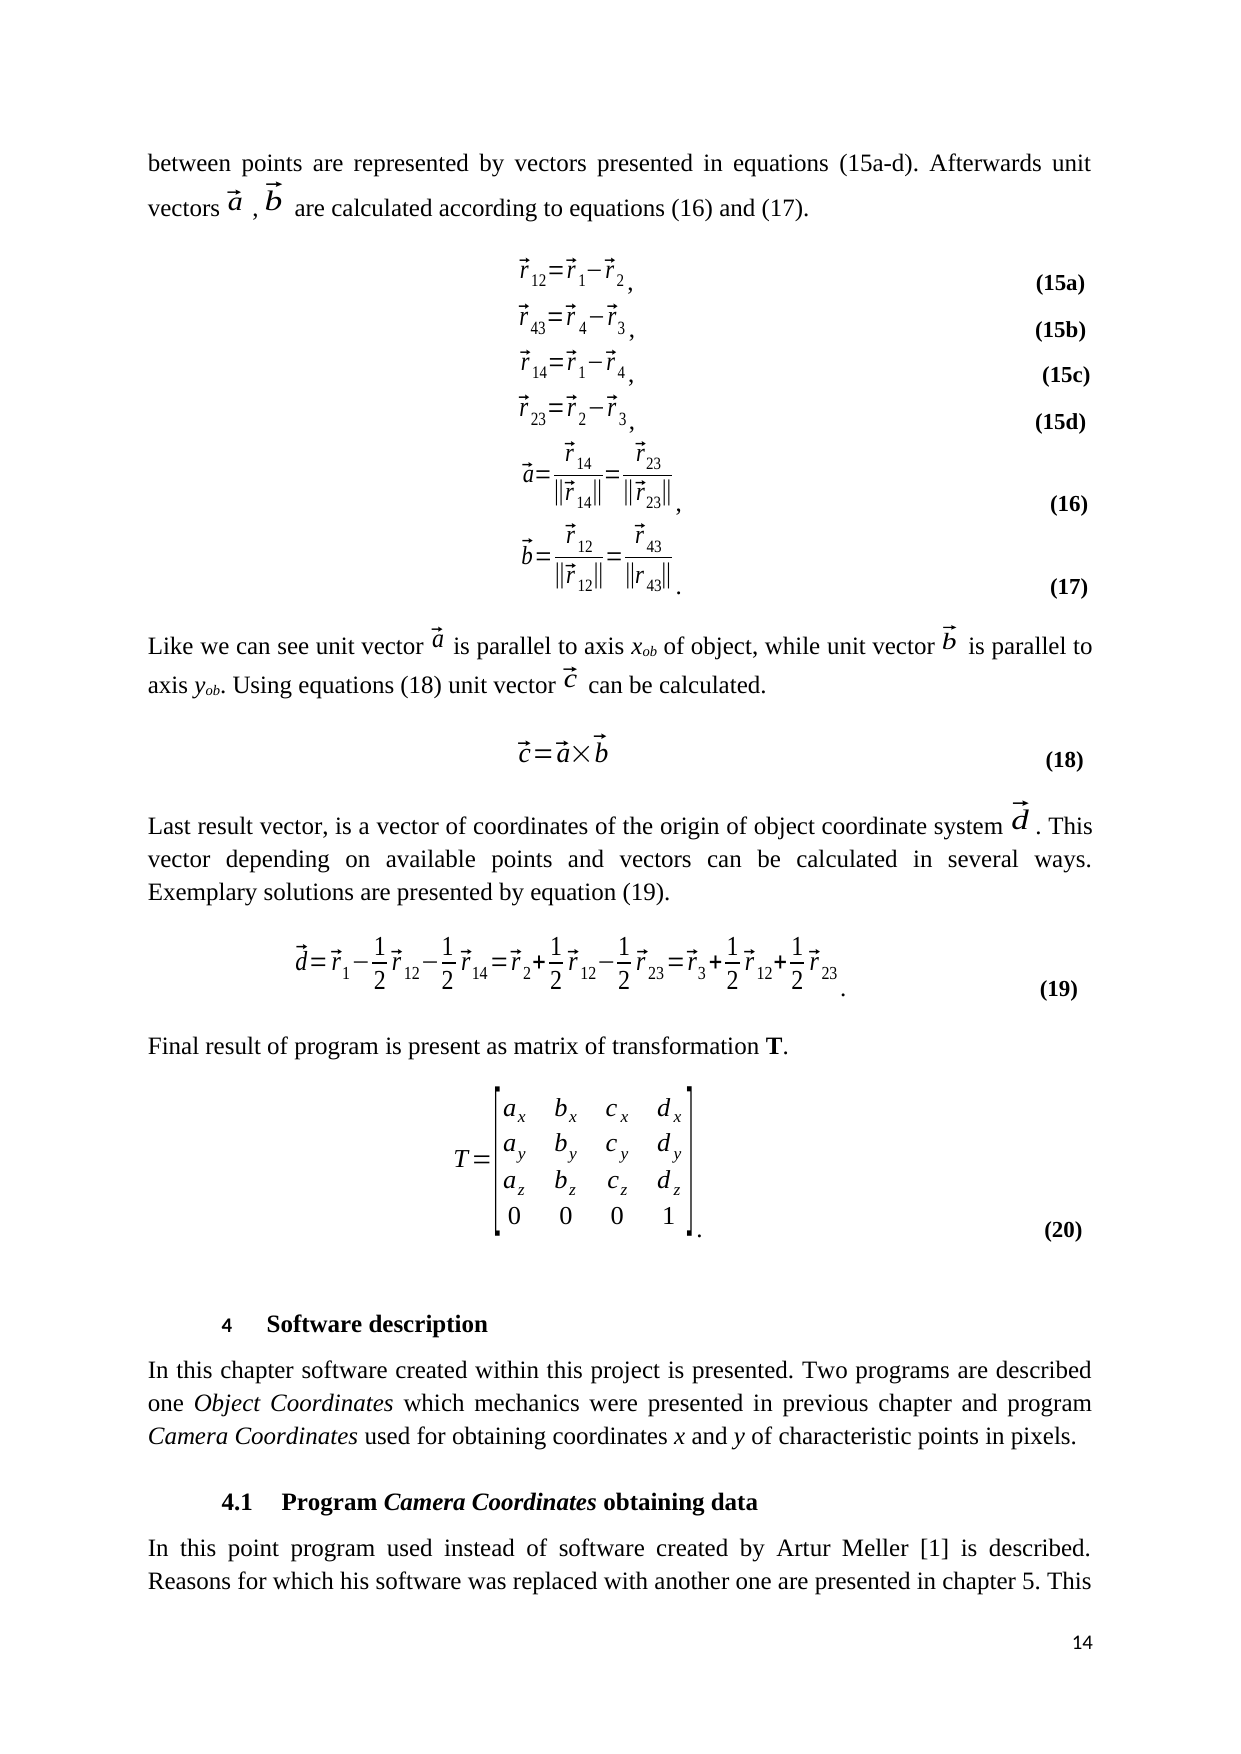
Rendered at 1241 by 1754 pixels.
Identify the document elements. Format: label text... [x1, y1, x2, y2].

text Like we can see unit vector is parallel to axis xob of object, while unit vector is parallel to axis yob. Using equations (18) unit vector can be calculated. [148, 624, 1093, 706]
text , (15a) , (15b) , (15c) , (15d) , (16) . (17) [148, 255, 1093, 599]
text In this chapter software created within this project is presented. Two programs are described one Object Coordinates which mechanics were presented in previous chapter and program Camera Coordinates used for obtaining coordinates x and y of characteristic points in pixels. [148, 1355, 1093, 1450]
text . (20) [148, 1085, 1093, 1243]
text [148, 148, 1093, 229]
text Last result vector, is a vector of coordinates of the origin of object coordinate system . This vector depending on available points and vectors can be calculated in several ways. Exemplary solutions are presented by equation (19). [148, 799, 1093, 906]
text Program Camera Coordinates obtaining data [221, 1487, 1093, 1516]
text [148, 1533, 1093, 1594]
text (18) [148, 732, 1093, 773]
text . (19) [148, 931, 1093, 1002]
text Software description [221, 1309, 1093, 1338]
text Final result of program is present as matrix of transformation T. [148, 1031, 1093, 1060]
